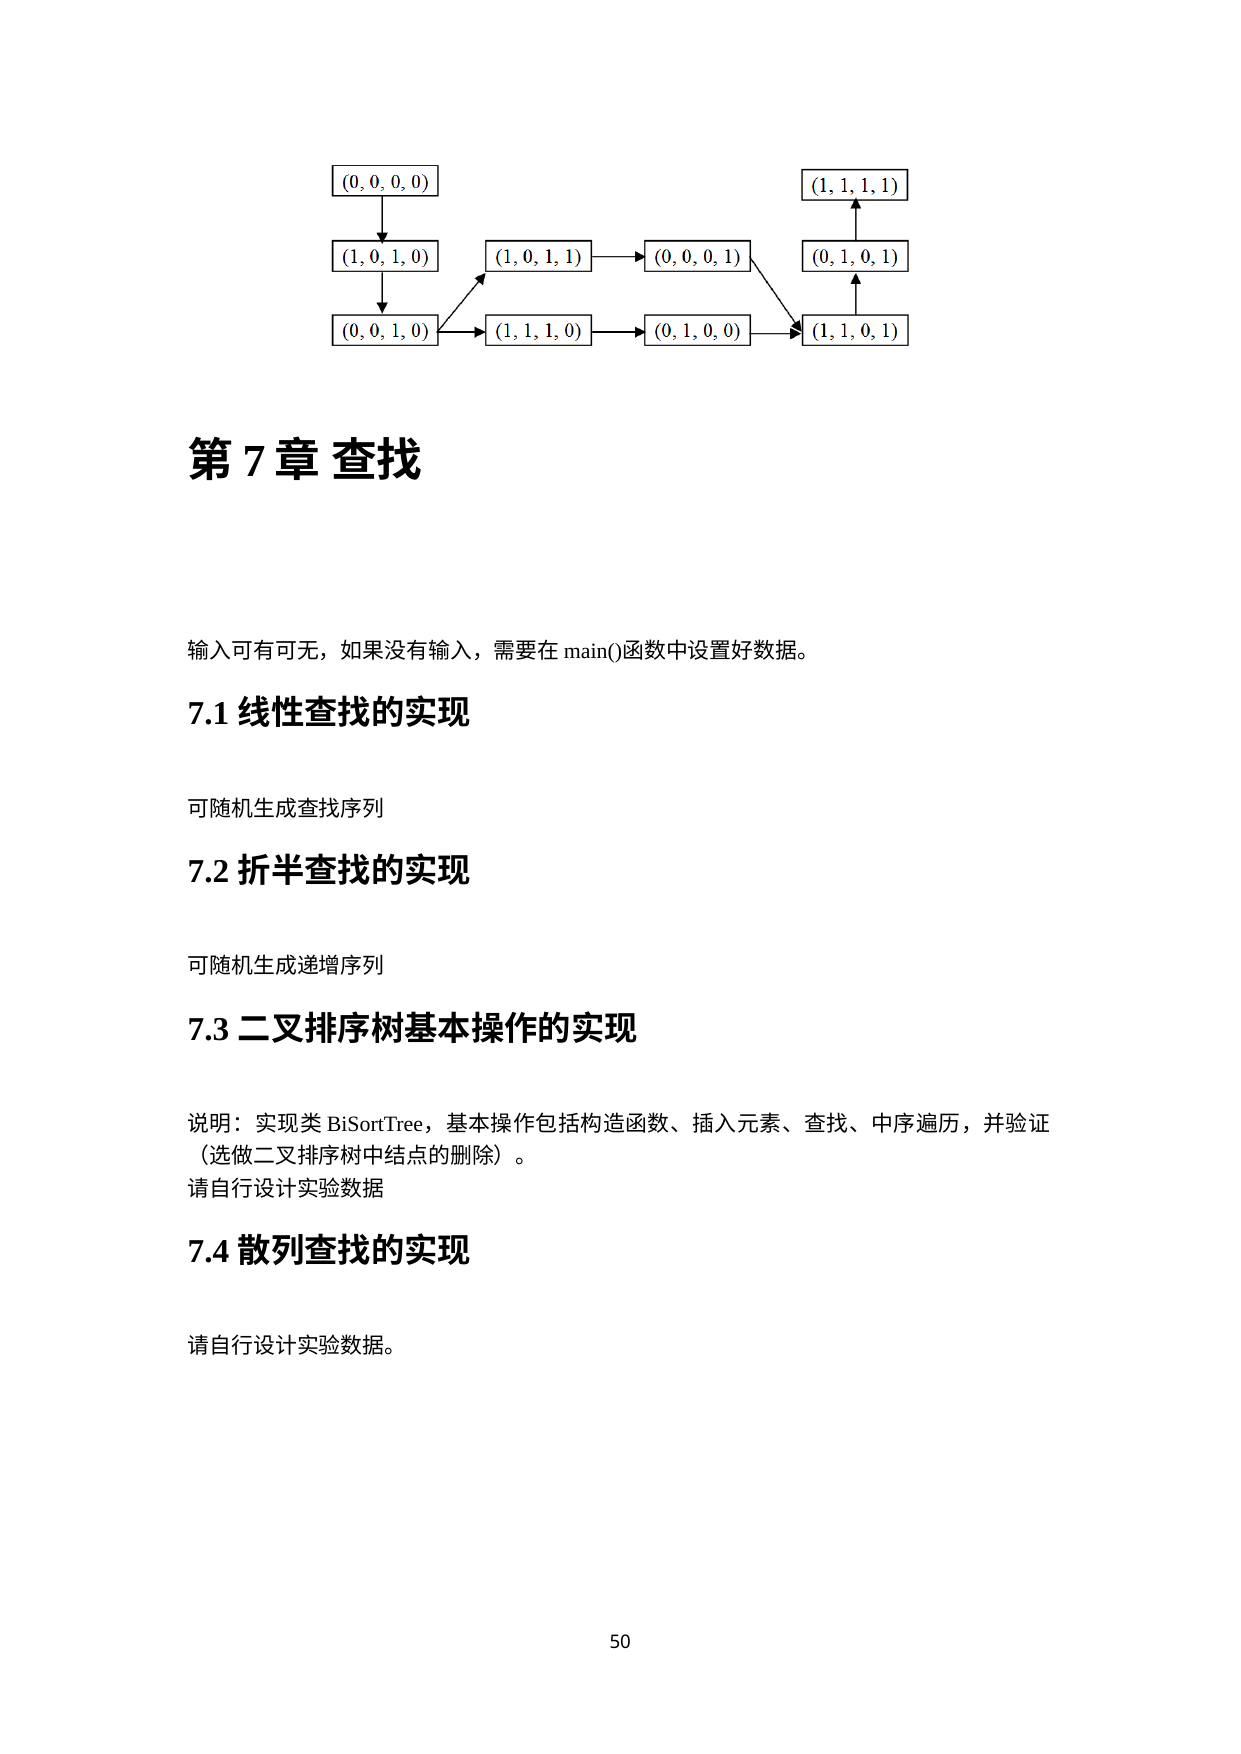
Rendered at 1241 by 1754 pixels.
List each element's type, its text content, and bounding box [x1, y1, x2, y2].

text 可随机生成查找序列 [187, 790, 1053, 823]
subtitle 7.4 散列查找的实现 [187, 1216, 1053, 1281]
subtitle 7.1 线性查找的实现 [187, 678, 1053, 743]
text 可随机生成递增序列 [187, 948, 1053, 980]
text 请自行设计实验数据 [187, 1171, 1053, 1203]
subtitle 7.2 折半查找的实现 [187, 835, 1053, 900]
text 输入可有可无，如果没有输入，需要在main()函数中设置好数据。 [187, 633, 1053, 665]
subtitle 第7章 查找 [187, 407, 1053, 505]
text 请自行设计实验数据。 [187, 1328, 1053, 1361]
text 说明：实现类BiSortTree，基本操作包括构造函数、插入元素、查找、中序遍历，并验证（选做二叉排序树中结点的删除）。 [187, 1106, 1053, 1171]
subtitle 7.3 二叉排序树基本操作的实现 [187, 993, 1053, 1058]
picture [327, 162, 913, 350]
